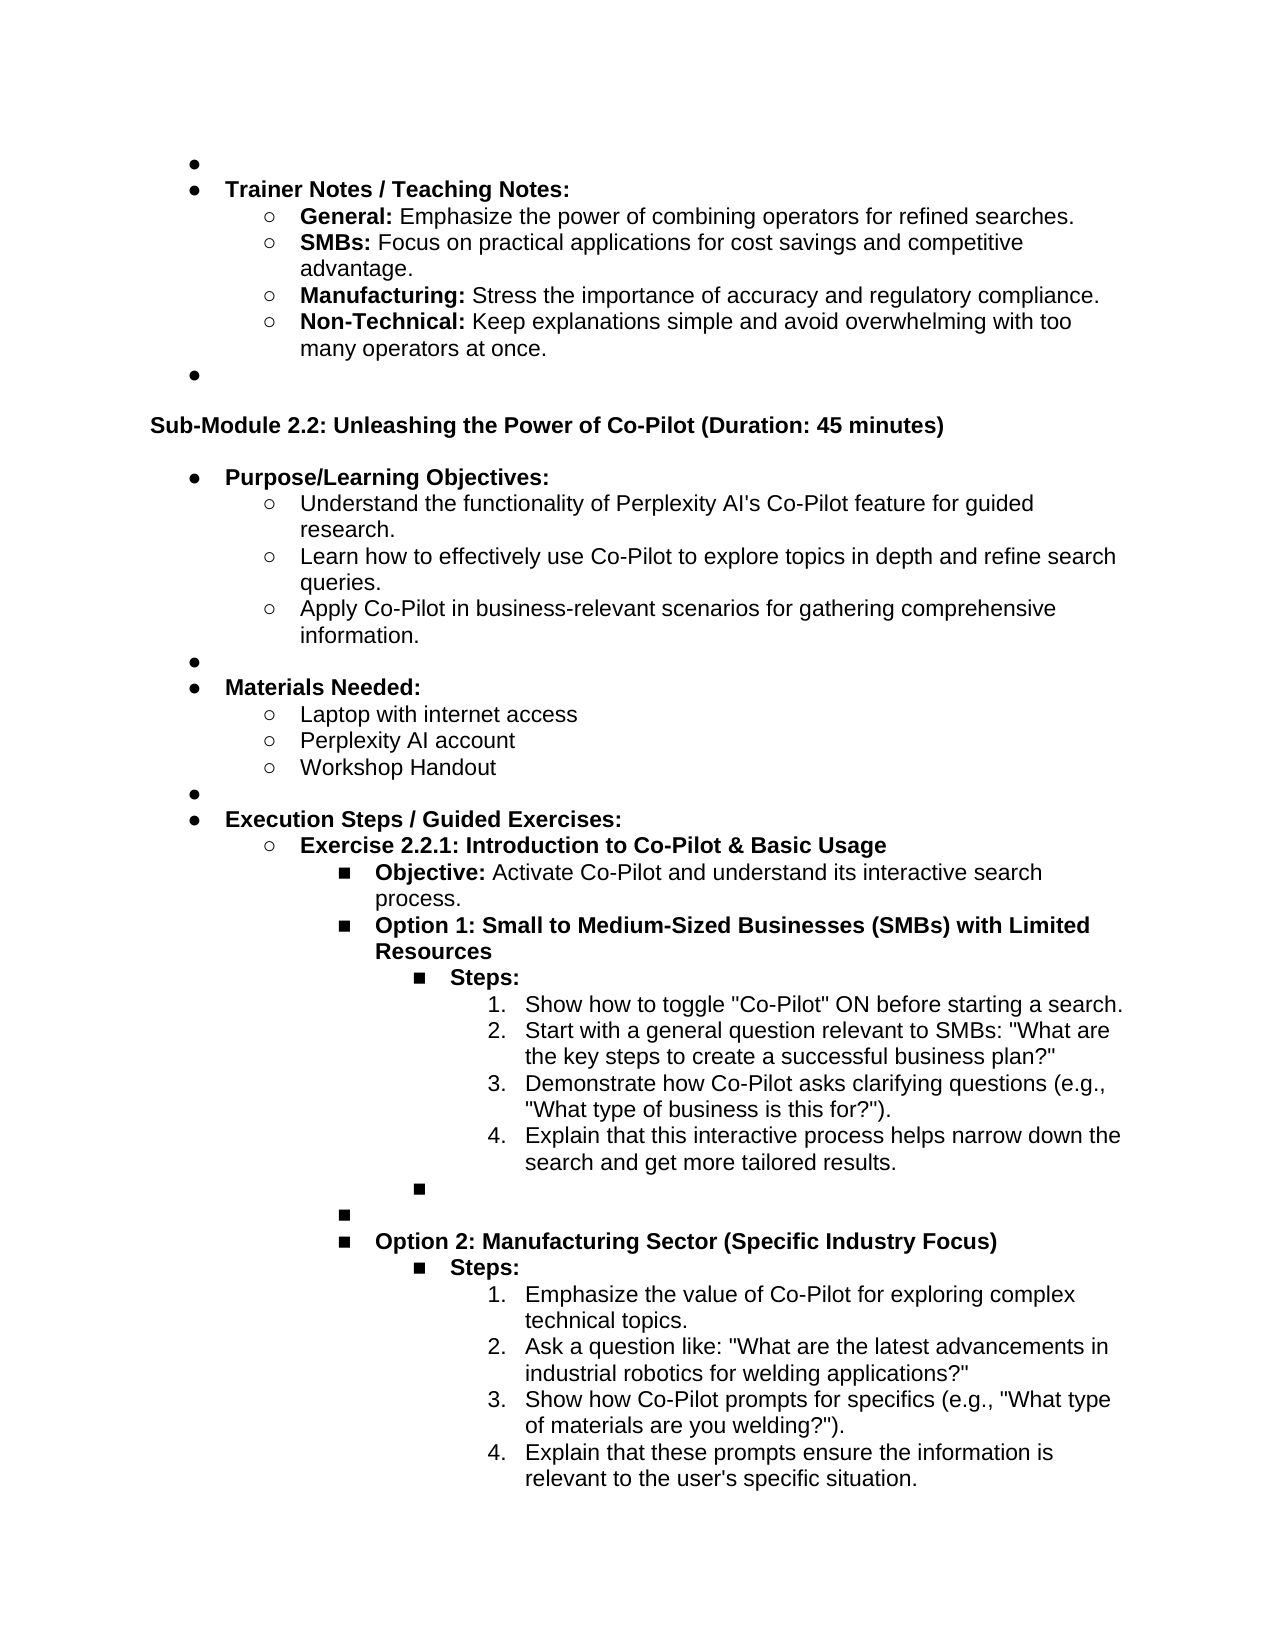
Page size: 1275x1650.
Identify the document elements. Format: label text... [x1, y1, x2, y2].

list Laptop with internet access [262, 701, 1125, 727]
list Understand the functionality of Perplexity AI's Co-Pilot feature for guided research. [262, 490, 1125, 543]
list Non-Technical: Keep explanations simple and avoid overwhelming with too many operators at once. [262, 308, 1125, 361]
list General: Emphasize the power of combining operators for refined searches. [262, 203, 1125, 229]
list Steps: [412, 964, 1125, 991]
list Objective: Activate Co-Pilot and understand its interactive search process. [337, 859, 1125, 912]
list Perplexity AI account [262, 727, 1125, 753]
list Demonstrate how Co-Pilot asks clarifying questions (e.g., "What type of business is this for?"). [487, 1070, 1125, 1122]
list Emphasize the value of Co-Pilot for exploring complex technical topics. [487, 1281, 1125, 1333]
list Ask a question like: "What are the latest advancements in industrial robotics for welding applications?" [487, 1333, 1125, 1386]
list Start with a general question relevant to SMBs: "What are the key steps to create a successful business plan?" [487, 1017, 1125, 1070]
list SMBs: Focus on practical applications for cost savings and competitive advantage. [262, 229, 1125, 282]
list Execution Steps / Guided Exercises: [187, 806, 1125, 832]
list Apply Co-Pilot in business-relevant scenarios for gathering comprehensive information. [262, 595, 1125, 648]
list Show how to toggle "Co-Pilot" ON before starting a search. [487, 991, 1125, 1017]
list Materials Needed: [187, 674, 1125, 701]
list Option 1: Small to Medium-Sized Businesses (SMBs) with Limited Resources [337, 912, 1125, 964]
list Workshop Handout [262, 753, 1125, 780]
list Manufacturing: Stress the importance of accuracy and regulatory compliance. [262, 282, 1125, 308]
list Exercise 2.2.1: Introduction to Co-Pilot & Basic Usage [262, 832, 1125, 859]
list Purpose/Learning Objectives: [187, 463, 1125, 490]
list Steps: [412, 1254, 1125, 1281]
list Show how Co-Pilot prompts for specifics (e.g., "What type of materials are you welding?"). [487, 1386, 1125, 1439]
list Option 2: Manufacturing Sector (Specific Industry Focus) [337, 1228, 1125, 1254]
list Trainer Notes / Teaching Notes: [187, 176, 1125, 203]
text Sub-Module 2.2: Unleashing the Power of Co-Pilot (Duration: 45 minutes) [150, 412, 1125, 438]
list Explain that this interactive process helps narrow down the search and get more tailored results. [487, 1122, 1125, 1175]
list Learn how to effectively use Co-Pilot to explore topics in depth and refine search queries. [262, 543, 1125, 595]
list Explain that these prompts ensure the information is relevant to the user's specific situation. [487, 1439, 1125, 1491]
